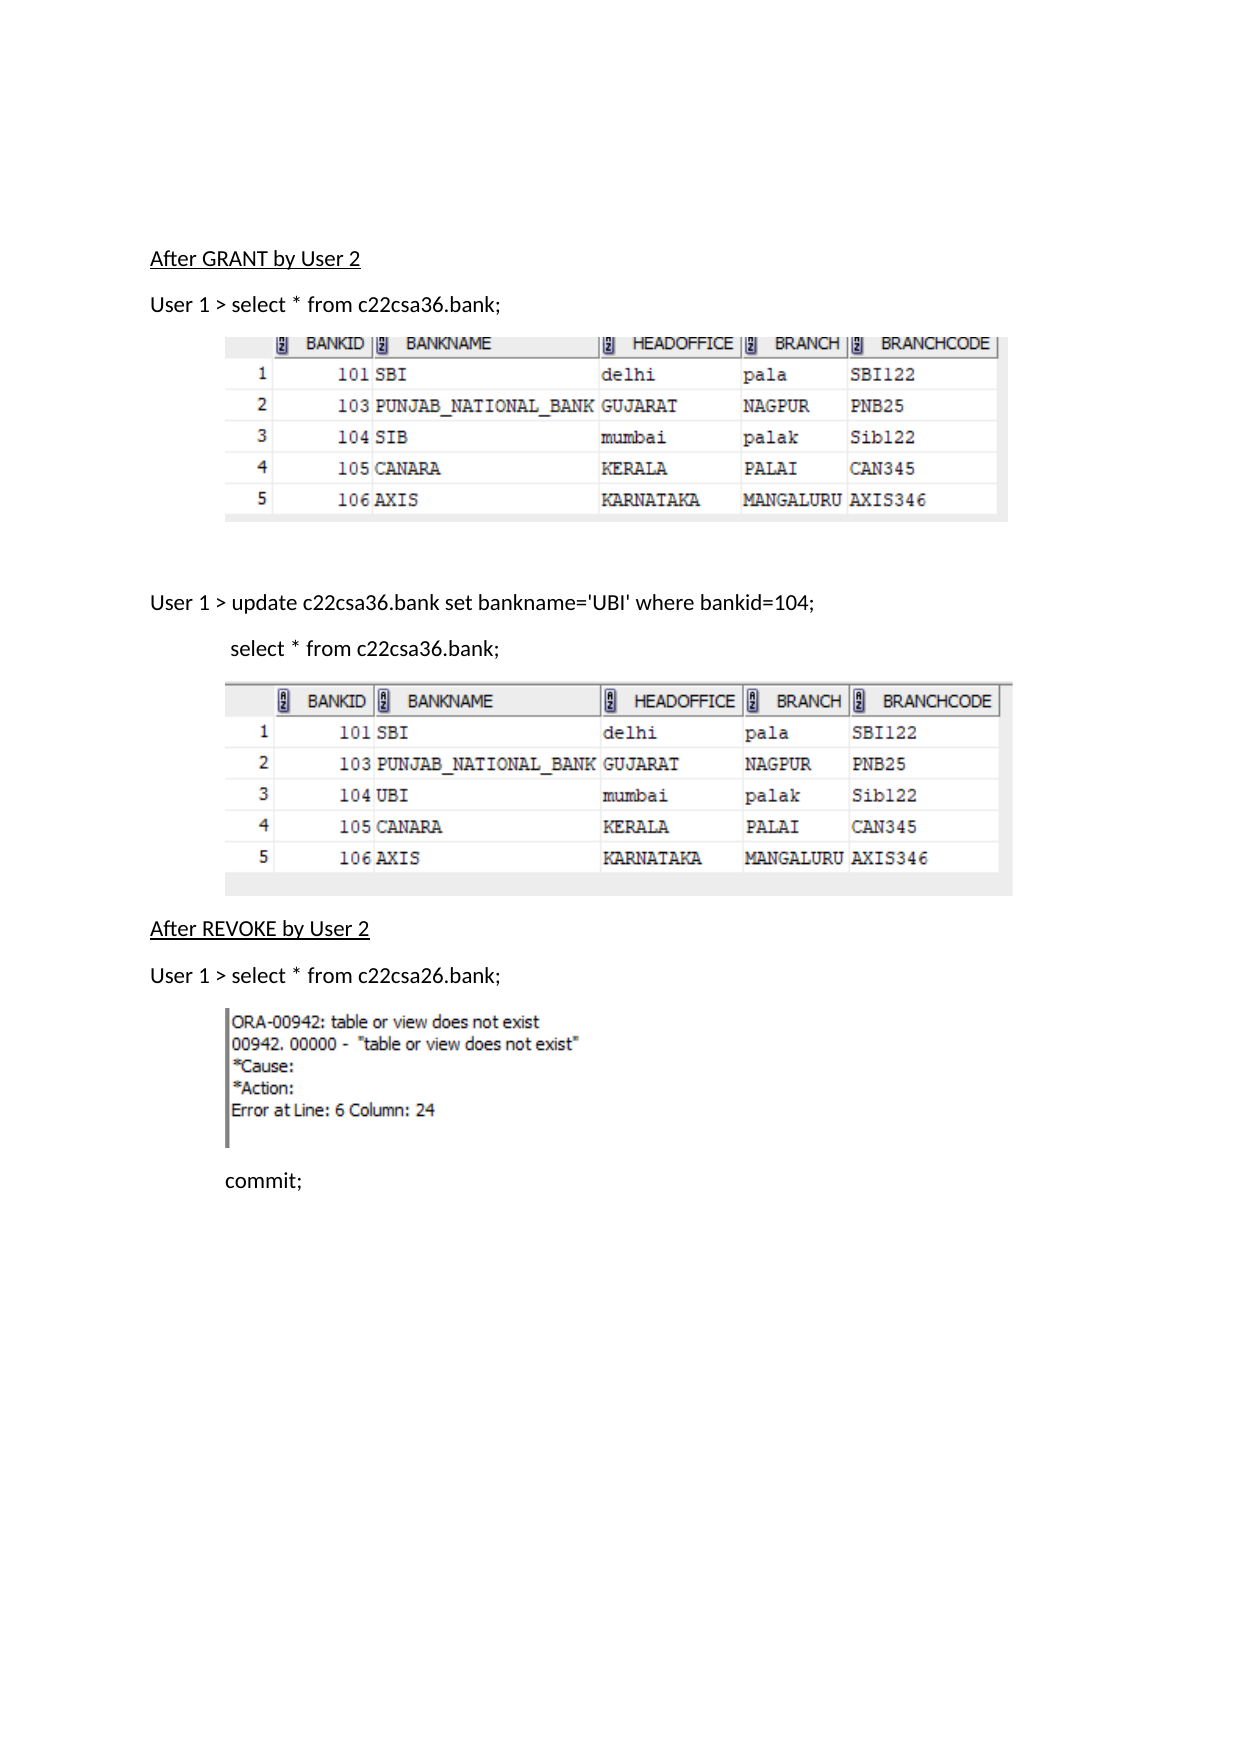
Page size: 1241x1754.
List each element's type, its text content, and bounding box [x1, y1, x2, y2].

text User 1 > select * from c22csa36.bank; [150, 291, 1090, 319]
text After REVOKE by User 2 [150, 914, 1090, 942]
text User 1 > select * from c22csa26.bank; [150, 961, 1090, 989]
text User 1 > update c22csa36.bank set bankname='UBI' where bankid=104; [150, 588, 1090, 616]
text After GRANT by User 2 [150, 244, 1090, 272]
text commit; [225, 1166, 1090, 1194]
text select * from c22csa36.bank; [150, 634, 1090, 663]
